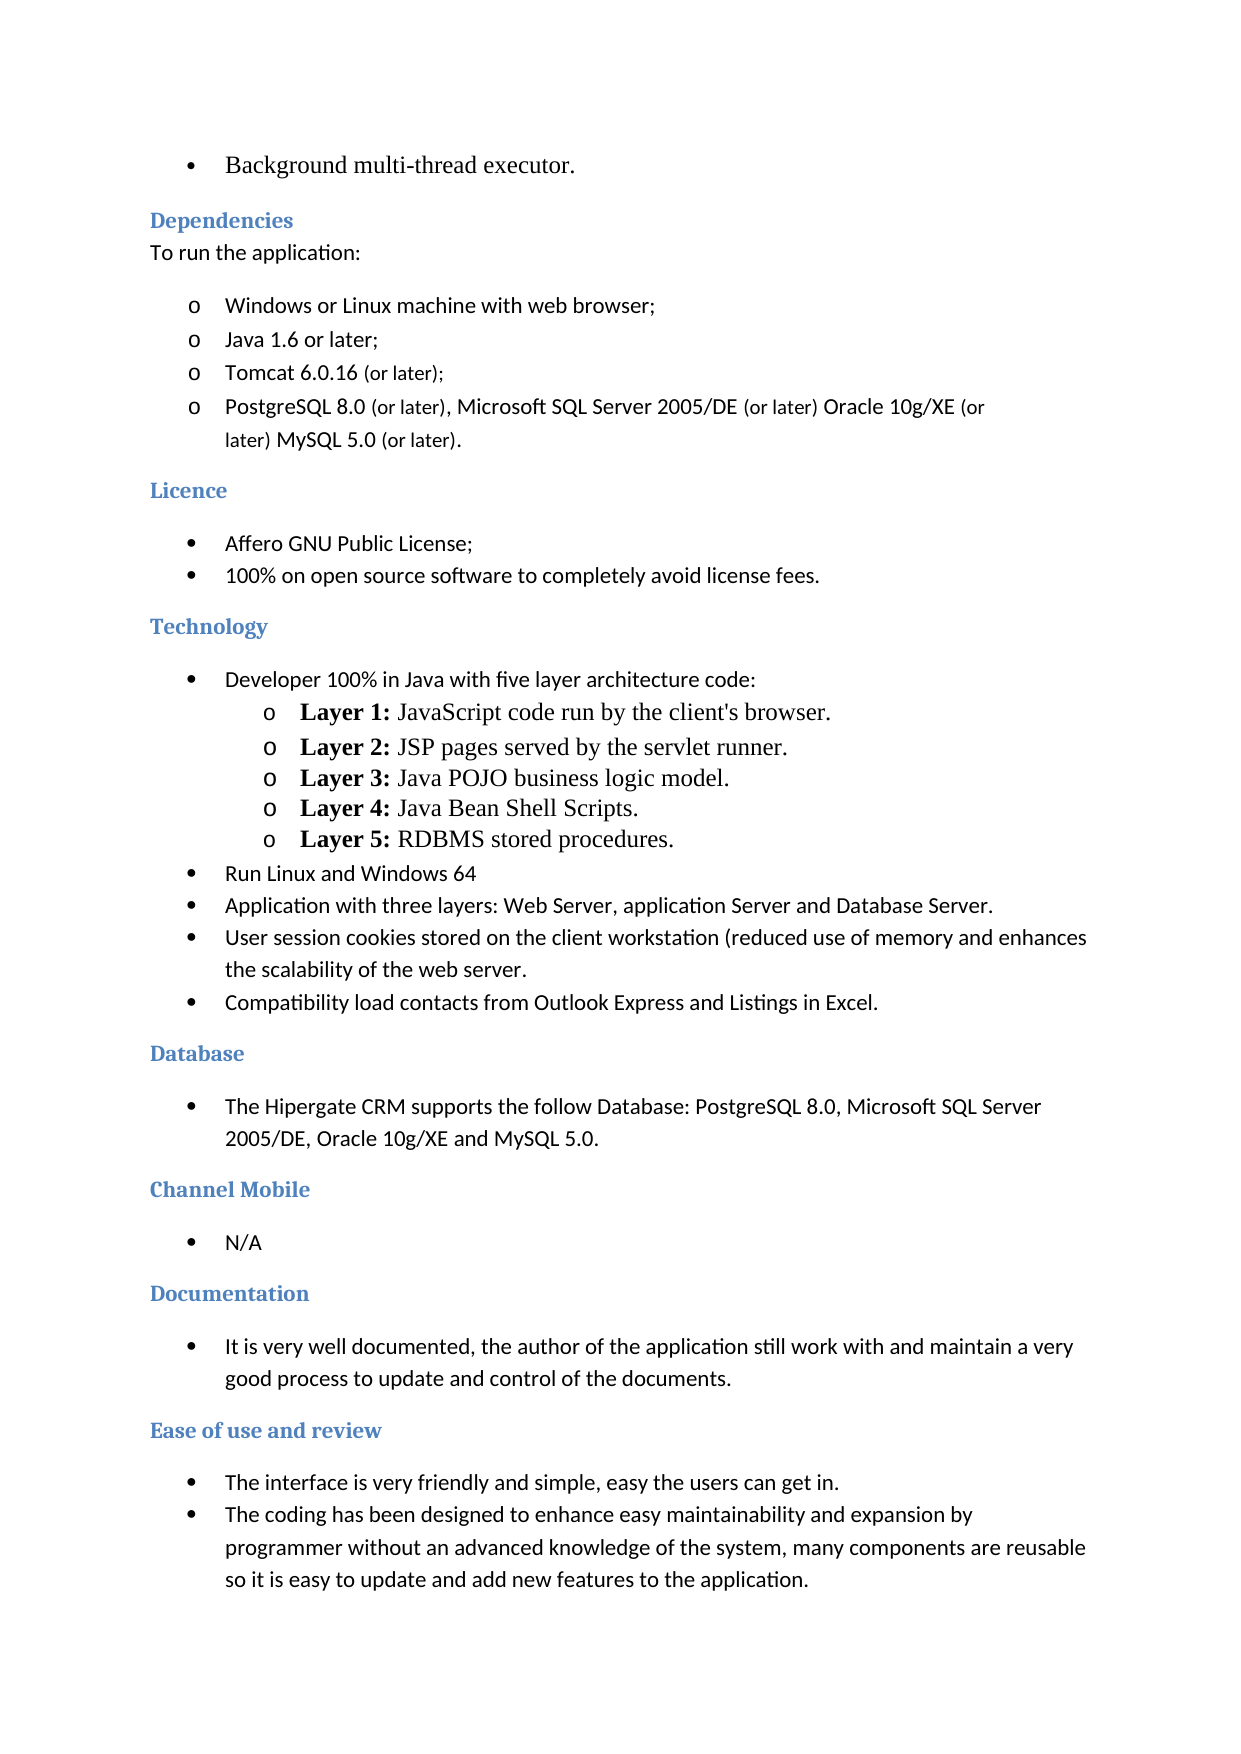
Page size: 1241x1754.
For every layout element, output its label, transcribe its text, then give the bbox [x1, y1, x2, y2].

text Database [150, 1041, 1090, 1067]
list Affero GNU Public License; [187, 529, 1090, 557]
list Windows or Linux machine with web browser; [187, 291, 1090, 320]
text Technology [150, 614, 1090, 640]
list Layer 4: Java Bean Shell Scripts. [262, 793, 1090, 824]
list Developer 100% in Java with five layer architecture code: [187, 665, 1090, 693]
list 100% on open source software to completely avoid license fees. [187, 561, 1090, 589]
list Layer 2: JSP pages served by the servlet runner. [262, 732, 1090, 763]
subtitle Dependencies [150, 208, 1090, 234]
list PostgreSQL 8.0 (or later), Microsoft SQL Server 2005/DE (or later) Oracle 10g/XE (or later) MySQL 5.0 (or later). [187, 392, 1090, 453]
list Layer 1: JavaScript code run by the client's browser. [262, 697, 1090, 727]
text Documentation [150, 1281, 1090, 1307]
text Ease of use and review [150, 1417, 1090, 1444]
text Licence [150, 478, 1090, 504]
list Compatibility load contacts from Outlook Express and Listings in Excel. [187, 988, 1090, 1016]
list Application with three layers: Web Server, application Server and Database Server. [187, 891, 1090, 919]
text To run the application: [150, 238, 1090, 266]
list Layer 5: RDBMS stored procedures. [262, 824, 1090, 854]
list N/A [187, 1228, 1090, 1256]
list User session cookies stored on the client workstation (reduced use of memory and enhances the scalability of the web server. [187, 923, 1090, 984]
list The interface is very friendly and simple, easy the users can get in. [187, 1468, 1090, 1496]
list Background multi-thread executor. [187, 150, 583, 179]
list Java 1.6 or later; [187, 325, 1090, 354]
list The Hipergate CRM supports the follow Database: PostgreSQL 8.0, Microsoft SQL Server 2005/DE, Oracle 10g/XE and MySQL 5.0. [187, 1092, 1090, 1152]
list Tomcat 6.0.16 (or later); [187, 358, 1090, 387]
text Channel Mobile [150, 1177, 1090, 1203]
list Run Linux and Windows 64 [187, 859, 1090, 887]
list Layer 3: Java POJO business logic model. [262, 763, 1090, 793]
list The coding has been designed to enhance easy maintainability and expansion by programmer without an advanced knowledge of the system, many components are reusable so it is easy to update and add new features to the application. [187, 1501, 1090, 1593]
list It is very well documented, the author of the application still work with and maintain a very good process to update and control of the documents. [187, 1332, 1090, 1392]
